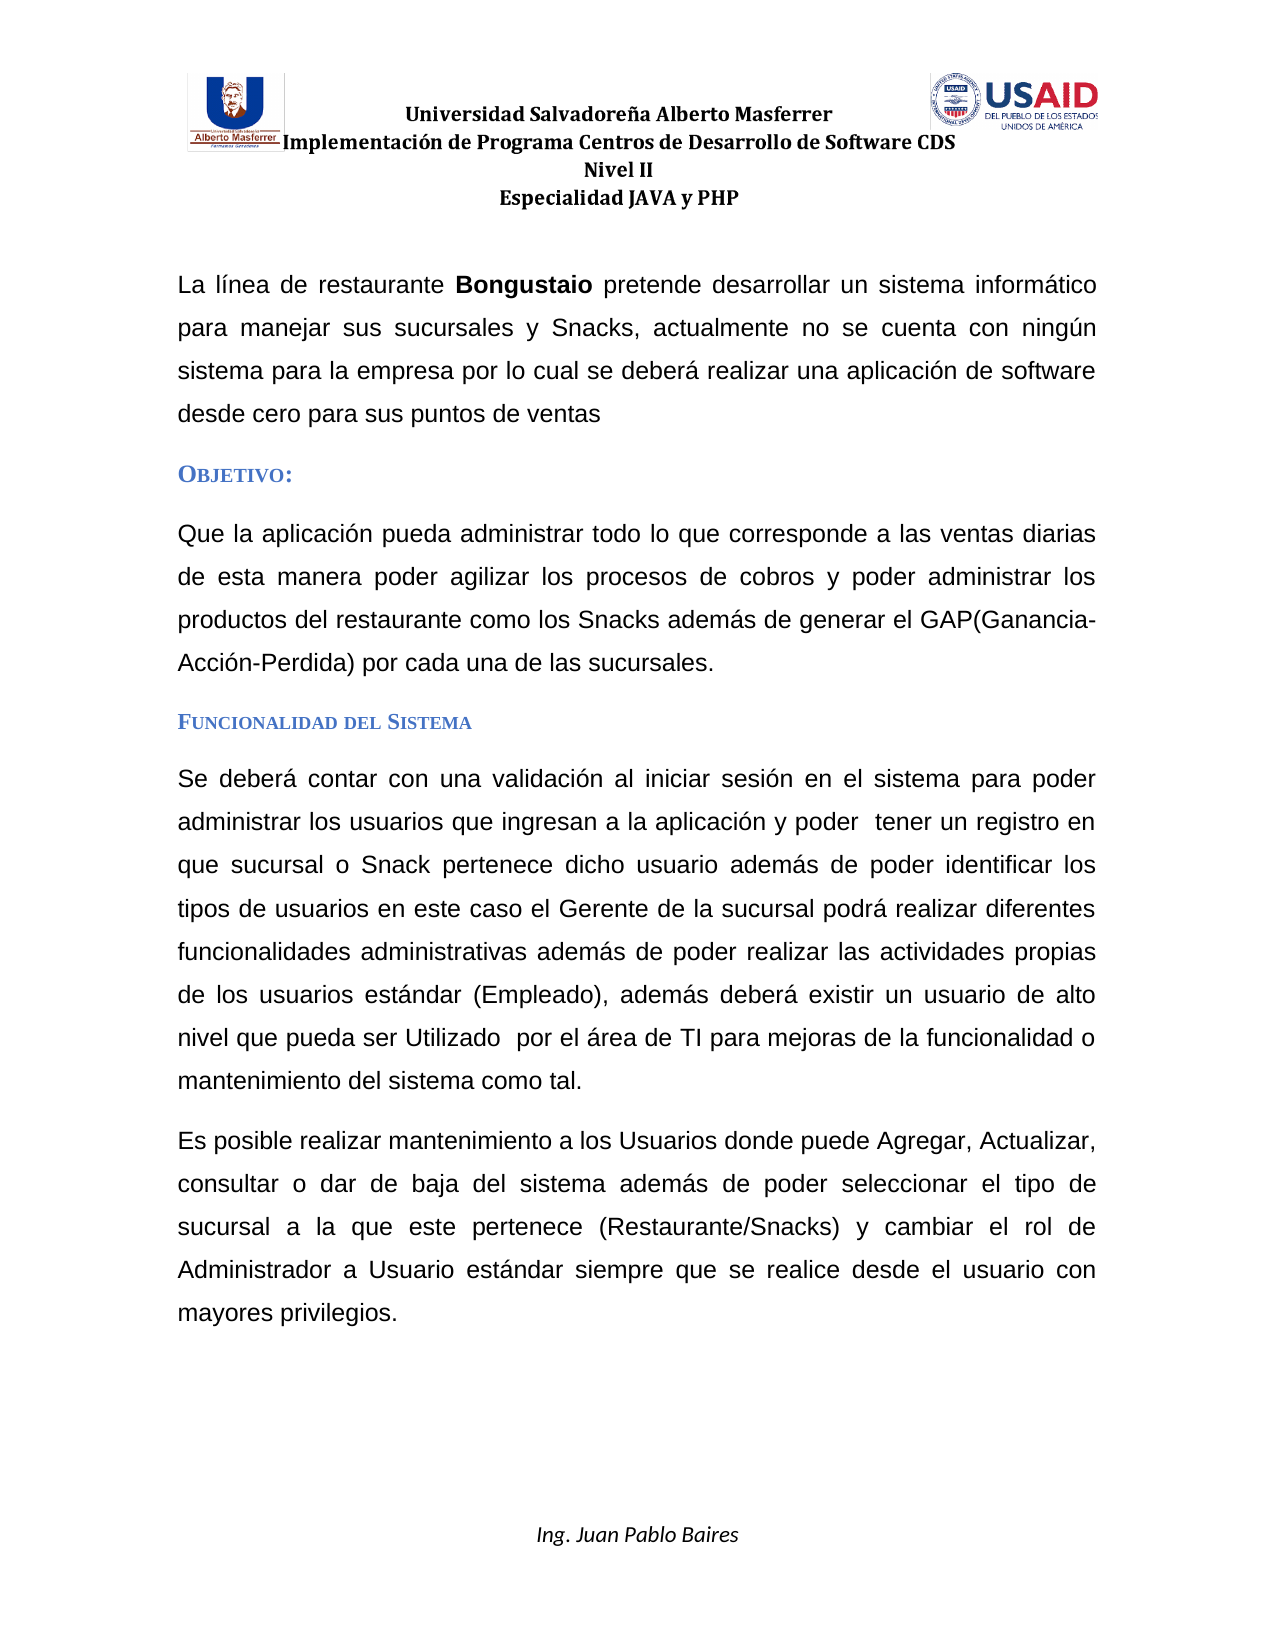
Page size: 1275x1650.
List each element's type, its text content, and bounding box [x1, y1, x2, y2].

text Objetivo: [177, 459, 1098, 488]
picture [177, 73, 1098, 211]
text Que la aplicación pueda administrar todo lo que corresponde a las ventas diarias de esta manera poder agilizar los procesos de cobros y poder administrar los productos del restaurante como los Snacks además de generar el GAP(Ganancia-Acción-Perdida) por cada una de las sucursales. [177, 519, 1098, 677]
text Funcionalidad del Sistema [177, 708, 1098, 734]
text Es posible realizar mantenimiento a los Usuarios donde puede Agregar, Actualizar, consultar o dar de baja del sistema además de poder seleccionar el tipo de sucursal a la que este pertenece (Restaurante/Snacks) y cambiar el rol de Administrador a Usuario estándar siempre que se realice desde el usuario con mayores privilegios. [177, 1126, 1098, 1327]
text Se deberá contar con una validación al iniciar sesión en el sistema para poder administrar los usuarios que ingresan a la aplicación y poder tener un registro en que sucursal o Snack pertenece dicho usuario además de poder identificar los tipos de usuarios en este caso el Gerente de la sucursal podrá realizar diferentes funcionalidades administrativas además de poder realizar las actividades propias de los usuarios estándar (Empleado), además deberá existir un usuario de alto nivel que pueda ser Utilizado por el área de TI para mejoras de la funcionalidad o mantenimiento del sistema como tal. [177, 764, 1098, 1095]
text La línea de restaurante Bongustaio pretende desarrollar un sistema informático para manejar sus sucursales y Snacks, actualmente no se cuenta con ningún sistema para la empresa por lo cual se deberá realizar una aplicación de software desde cero para sus puntos de ventas [177, 270, 1098, 428]
